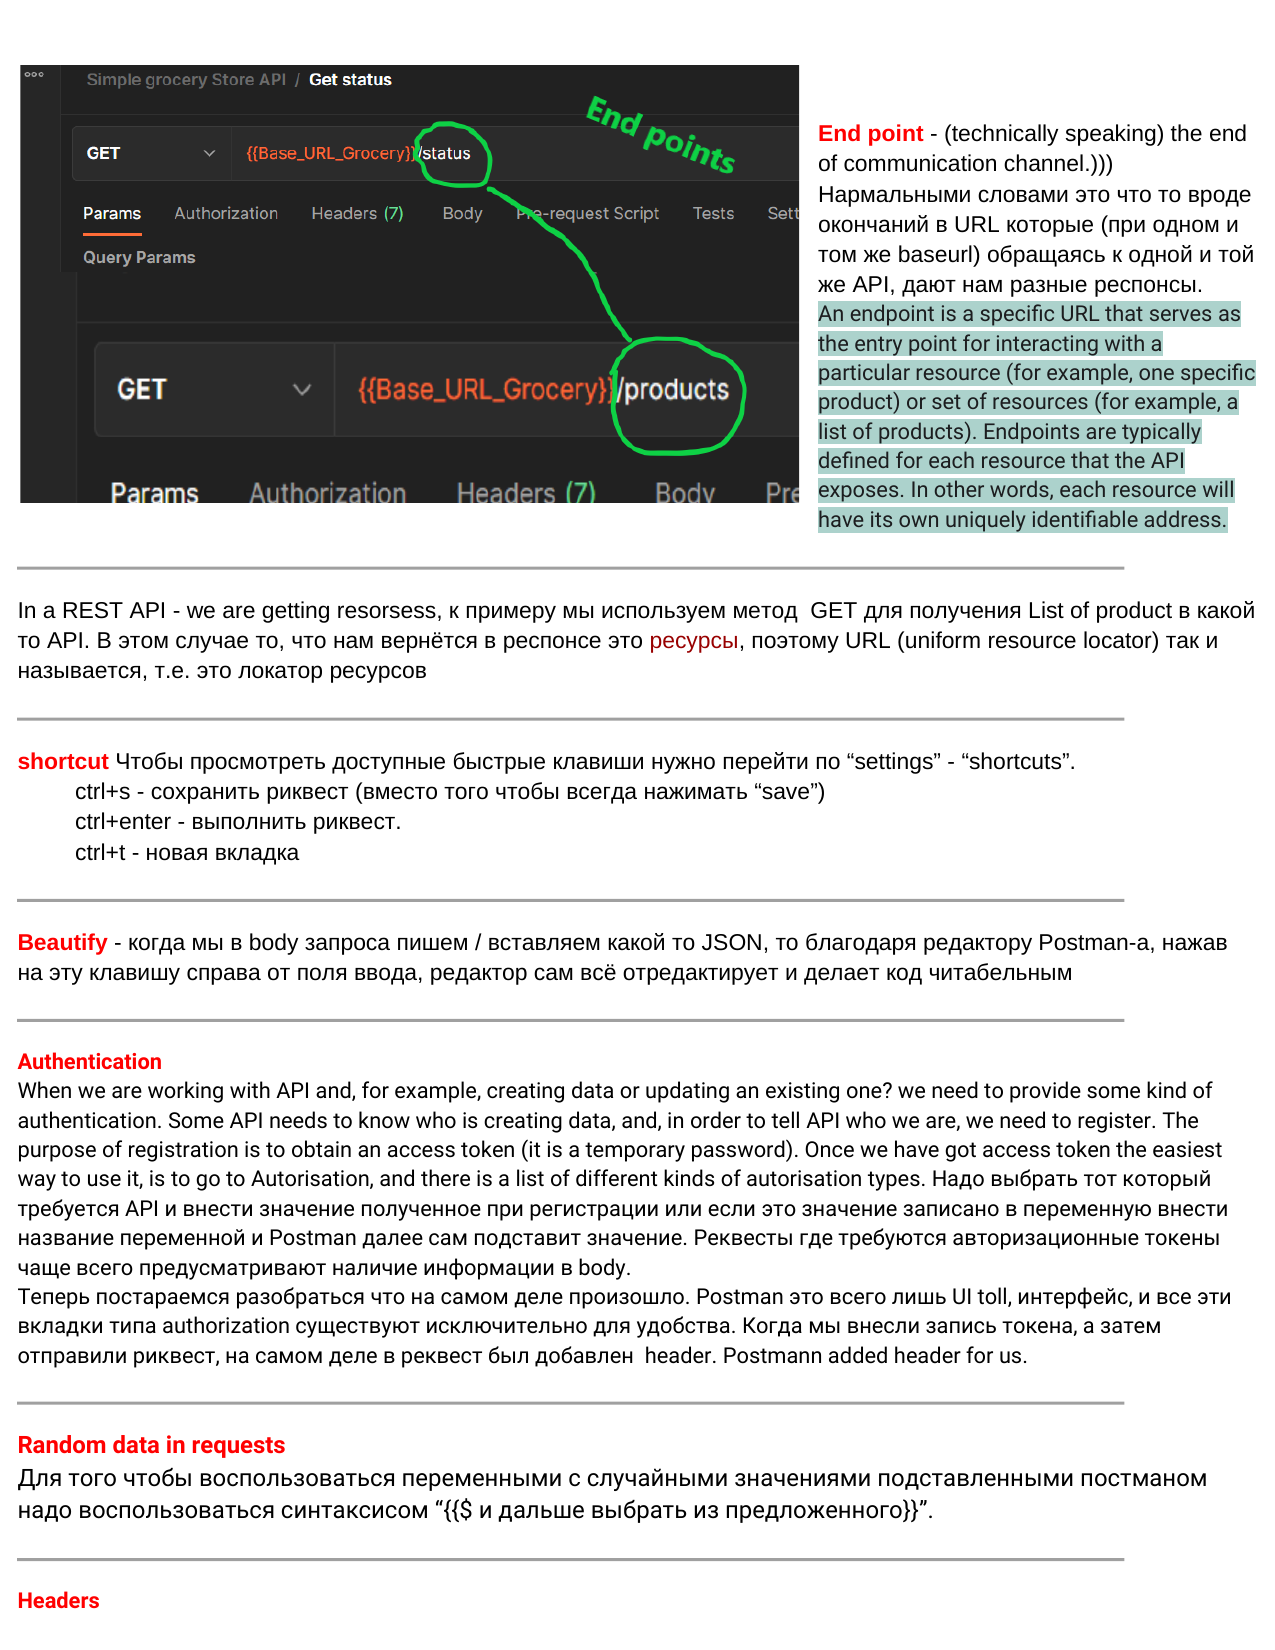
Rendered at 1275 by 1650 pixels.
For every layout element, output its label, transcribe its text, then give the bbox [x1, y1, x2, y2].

text Теперь постараемся разобраться что на самом деле произошло. Postman это всего лишь UI toll, интерфейс, и все эти вкладки типа authorization существуют исключительно для удобства. Когда мы внесли запись токена, а затем отправили риквест, на самом деле в реквест был добавлен header. Postmann added header for us. [17, 1284, 1257, 1368]
text When we are working with API and, for example, creating data or updating an existing one? we need to provide some kind of authentication. Some API needs to know who is creating data, and, in order to tell API who we are, we need to register. The purpose of registration is to obtain an access token (it is a temporary password). Once we have got access token the easiest way to use it, is to go to Autorisation, and there is a list of different kinds of autorisation types. Надо выбрать тот который требуется API и внести значение полученное при регистрации или если это значение записано в переменную внести название переменной и Postman далее сам подставит значение. Реквесты где требуются авторизационные токены чаще всего предусматривают наличие информации в body. [17, 1078, 1257, 1280]
text In a REST API - we are getting resorsess, к примеру мы используем метод GET для получения List of product в какой то API. В этом случае то, что нам вернётся в респонсе это ресурсы, поэтому URL (uniform resource locator) так и называется, т.е. это локатор ресурсов [17, 597, 1257, 683]
text shortcut Чтобы просмотреть доступные быстрые клавиши нужно перейти по “settings” - “shortcuts”. [17, 748, 1257, 774]
text ctrl+t - новая вкладка [17, 838, 1257, 865]
picture [20, 63, 800, 503]
text Random data in requests [17, 1432, 1257, 1460]
text ctrl+s - сохранить риквест (вместо того чтобы всегда нажимать “save”) [17, 778, 1257, 804]
text An endpoint is a specific URL that serves as the entry point for interacting with a particular resource (for example, one specific product) or set of resources (for example, a list of products). Endpoints are typically defined for each resource that the API exposes. In other words, each resource will have its own uniquely identifiable address. [17, 301, 1257, 533]
text Authentication [17, 1049, 1257, 1075]
text Beautify - когда мы в body запроса пишем / вставляем какой то JSON, то благодаря редактору Postman-a, нажав на эту клавишу справа от поля ввода, редактор сам всё отредактирует и делает код читабельным [17, 929, 1257, 986]
text End point - (technically speaking) the end of communication channel.))) Нармальными словами это что то вроде окончаний в URL которые (при одном и том же baseurl) обращаясь к одной и той же API, дают нам разные респонсы. [800, 120, 1257, 297]
text Headers [17, 1588, 1257, 1614]
text ctrl+enter - выполнить риквест. [17, 808, 1257, 834]
text Для того чтобы воспользоваться переменными с случайными значениями подставленными постманом надо воспользоваться синтаксисом “{{$ и дальше выбрать из предложенного}}”. [17, 1464, 1257, 1524]
